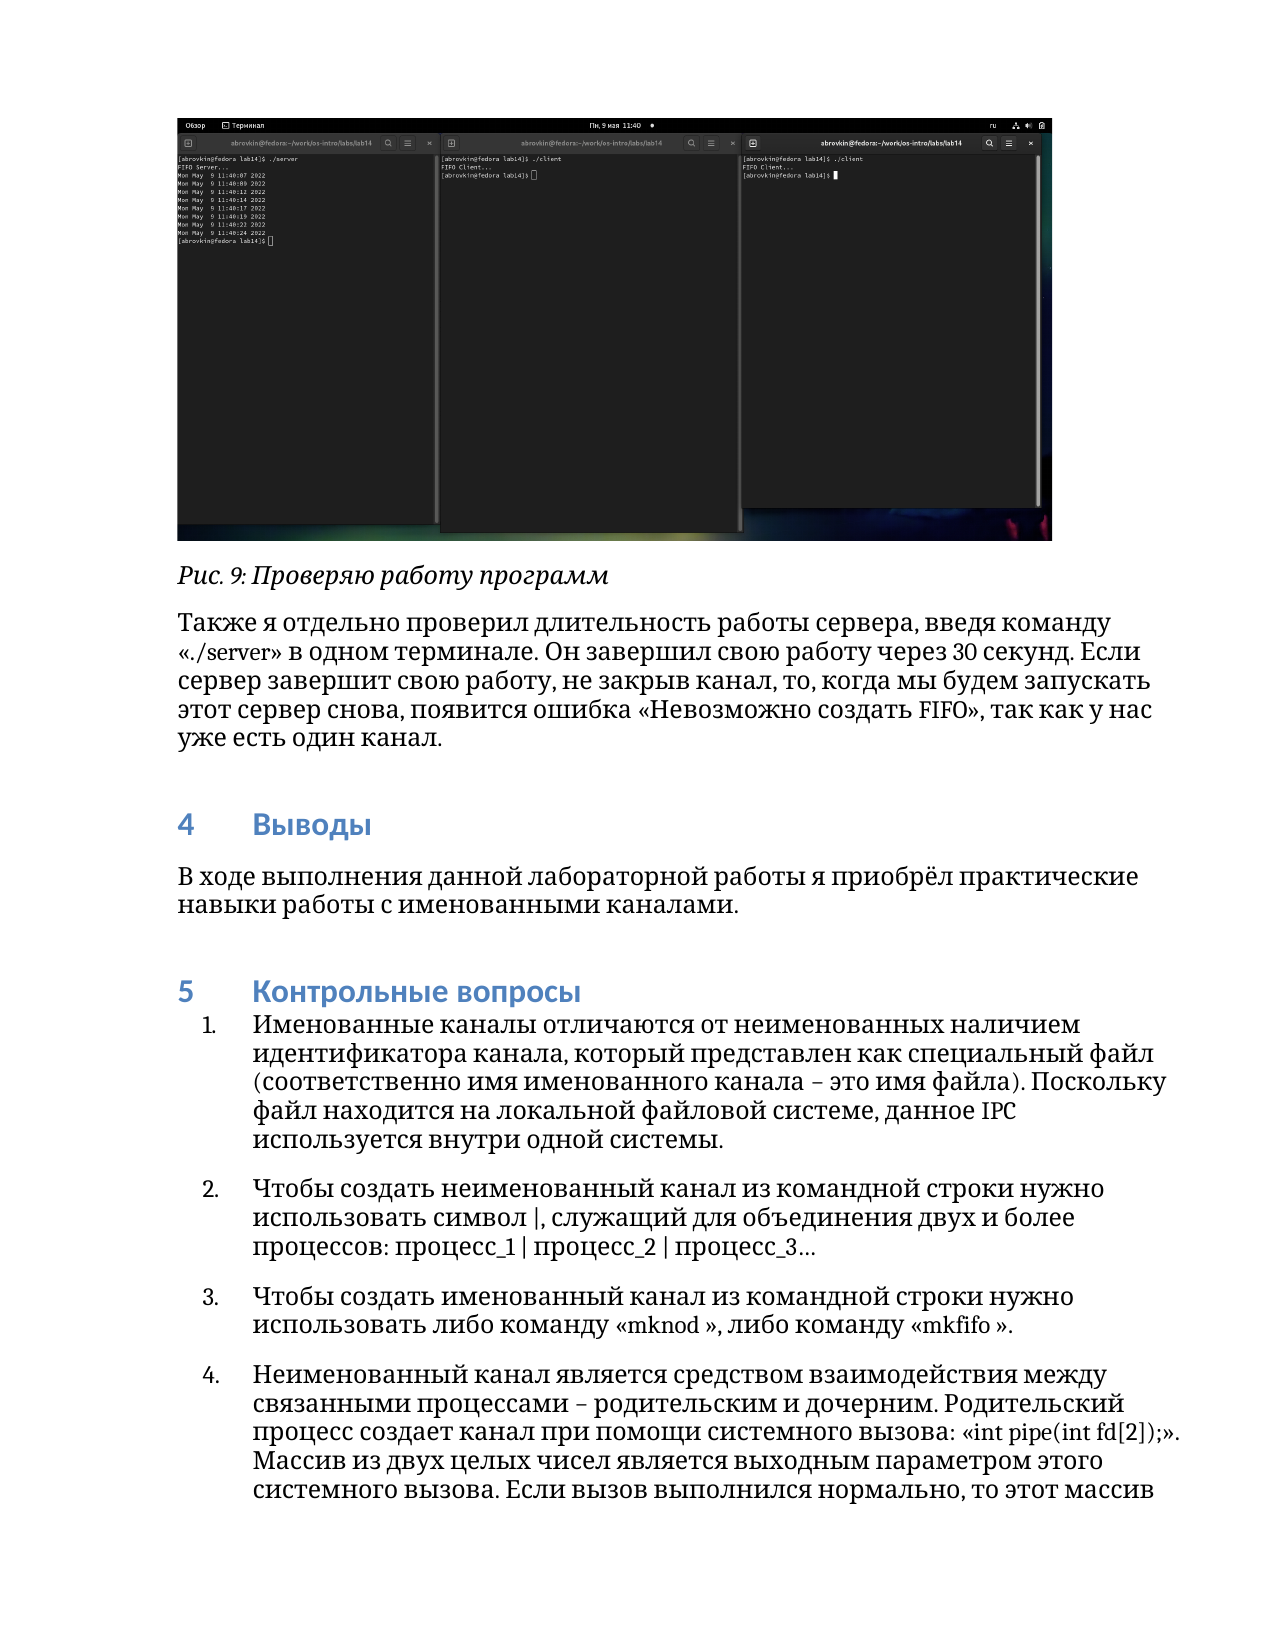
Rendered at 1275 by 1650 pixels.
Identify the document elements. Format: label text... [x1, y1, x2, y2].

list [202, 1361, 1186, 1504]
text В ходе выполнения данной лабораторной работы я приобрёл практические навыки работы с именованными каналами. [177, 863, 1186, 920]
list Именованные каналы отличаются от неименованных наличием идентификатора канала, который представлен как специальный файл (соответственно имя именованного канала − это имя файла). Поскольку файл находится на локальной файловой системе, данное IPC используется внутри одной системы. [202, 1011, 1186, 1154]
subtitle 4 Выводы [177, 803, 1186, 844]
picture [177, 118, 1053, 541]
list Чтобы создать именованный канал из командной строки нужно использовать либо команду «mknod », либо команду «mkfifo ». [202, 1282, 1186, 1340]
list Чтобы создать неименованный канал из командной строки нужно использовать символ |, служащий для объединения двух и более процессов: процесс_1 | процесс_2 | процесс_3… [202, 1175, 1186, 1262]
subtitle 5 Контрольные вопросы [177, 970, 1186, 1011]
text Также я отдельно проверил длительность работы сервера, введя команду «./server» в одном терминале. Он завершил свою работу через 30 секунд. Если сервер завершит свою работу, не закрыв канал, то, когда мы будем запускать этот сервер снова, появится ошибка «Невозможно создать FIFO», так как у нас уже есть один канал. [177, 609, 1186, 753]
text Рис. 9: Проверяю работу программ [177, 562, 1186, 591]
